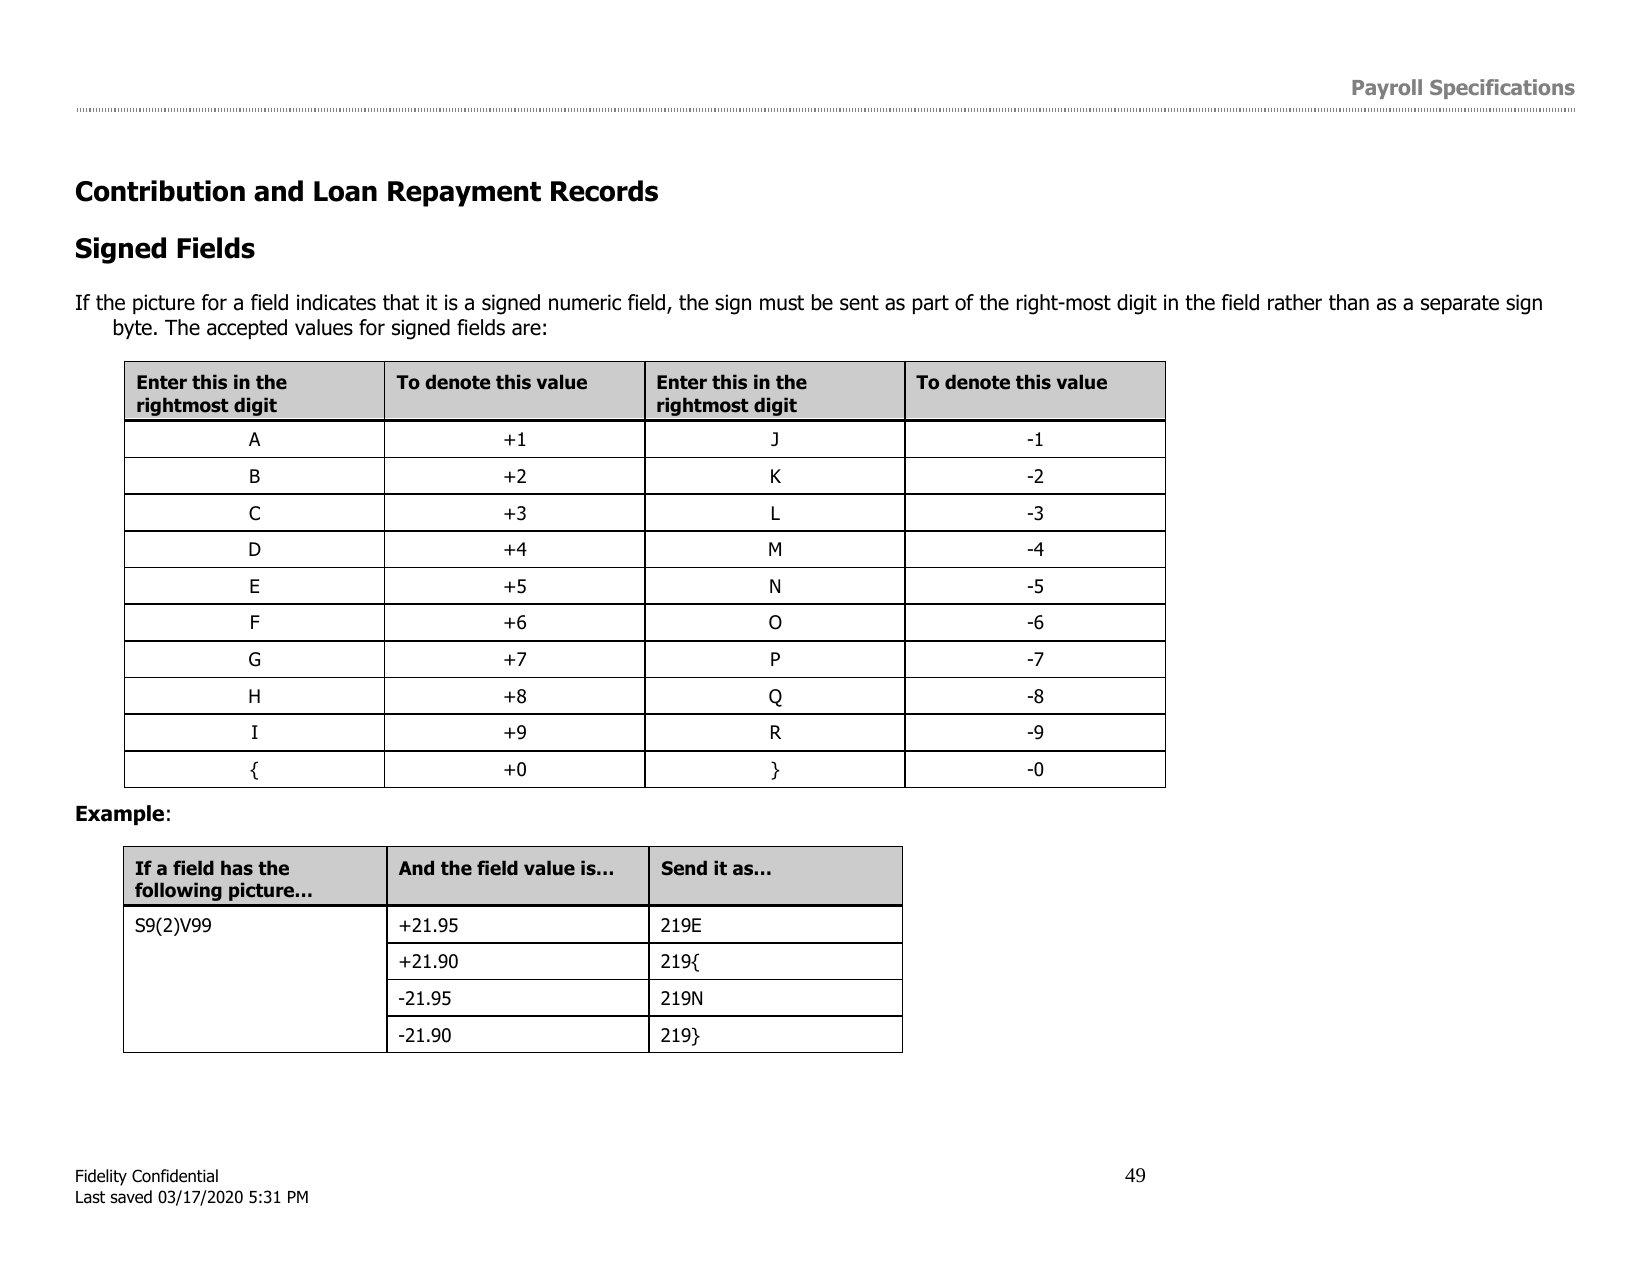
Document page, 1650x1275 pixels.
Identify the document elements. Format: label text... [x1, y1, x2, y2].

subtitle Contribution and Loan Repayment Records [75, 174, 1575, 207]
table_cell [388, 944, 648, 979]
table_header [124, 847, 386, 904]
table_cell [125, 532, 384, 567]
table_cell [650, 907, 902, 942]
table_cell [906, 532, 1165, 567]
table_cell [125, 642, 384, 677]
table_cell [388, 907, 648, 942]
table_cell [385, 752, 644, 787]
subtitle Signed Fields [75, 232, 1575, 264]
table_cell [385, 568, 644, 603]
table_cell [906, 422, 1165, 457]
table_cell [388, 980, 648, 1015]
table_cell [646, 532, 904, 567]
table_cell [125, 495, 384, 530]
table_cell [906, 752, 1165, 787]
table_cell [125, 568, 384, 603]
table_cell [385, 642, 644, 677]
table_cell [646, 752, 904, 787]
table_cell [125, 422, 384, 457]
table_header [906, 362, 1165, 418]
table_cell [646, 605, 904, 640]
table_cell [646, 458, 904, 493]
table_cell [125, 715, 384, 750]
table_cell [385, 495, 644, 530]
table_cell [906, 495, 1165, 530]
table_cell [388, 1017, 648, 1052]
text If the picture for a field indicates that it is a signed numeric field, the sign must be sent as part of the right-most digit in the field rather than as a separate sign byte. The accepted values for signed fields are: [75, 289, 1575, 340]
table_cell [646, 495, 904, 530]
text Example: [75, 800, 1575, 825]
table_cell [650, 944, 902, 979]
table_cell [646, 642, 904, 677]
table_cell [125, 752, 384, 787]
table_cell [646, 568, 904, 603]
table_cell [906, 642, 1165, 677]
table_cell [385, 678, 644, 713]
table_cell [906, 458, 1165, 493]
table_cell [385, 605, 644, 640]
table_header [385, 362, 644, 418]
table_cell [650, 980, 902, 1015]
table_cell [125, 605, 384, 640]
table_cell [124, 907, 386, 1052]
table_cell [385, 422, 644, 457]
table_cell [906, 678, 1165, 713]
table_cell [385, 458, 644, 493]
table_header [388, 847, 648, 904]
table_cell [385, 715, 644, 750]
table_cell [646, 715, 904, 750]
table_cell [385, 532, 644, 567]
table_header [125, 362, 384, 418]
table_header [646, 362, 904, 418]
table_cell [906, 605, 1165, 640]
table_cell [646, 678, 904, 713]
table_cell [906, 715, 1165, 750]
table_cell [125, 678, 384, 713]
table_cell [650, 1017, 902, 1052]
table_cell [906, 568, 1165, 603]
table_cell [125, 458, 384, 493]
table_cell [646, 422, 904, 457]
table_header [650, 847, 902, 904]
